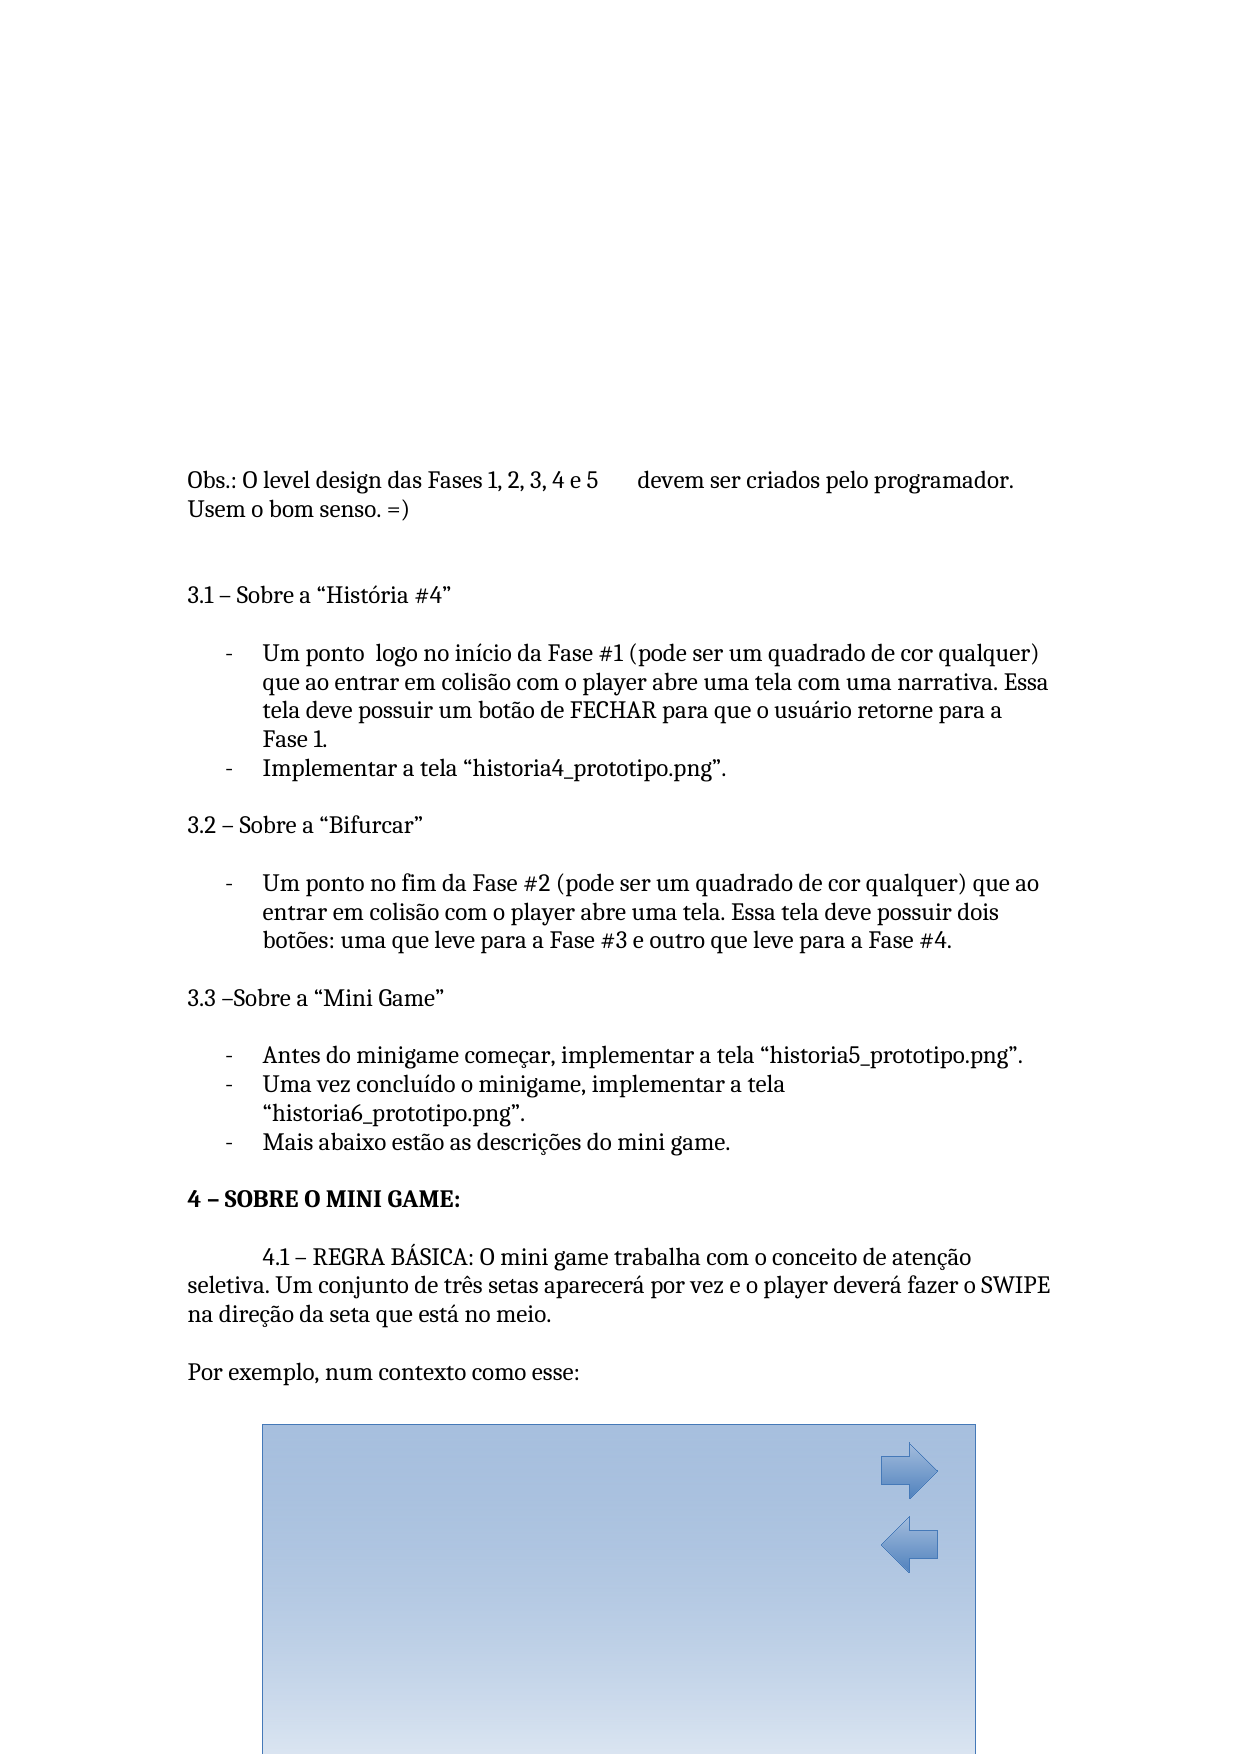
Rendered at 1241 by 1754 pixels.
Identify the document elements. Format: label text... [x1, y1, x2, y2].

text Obs.: O level design das Fases 1, 2, 3, 4 e 5 devem ser criados pelo programador. Usem o bom senso. =) [187, 466, 1053, 524]
list Antes do minigame começar, implementar a tela “historia5_prototipo.png”. [225, 1041, 1053, 1070]
text 3.3 –Sobre a “Mini Game” [187, 984, 1053, 1012]
text 4 – SOBRE O MINI GAME: [187, 1185, 1053, 1214]
list Uma vez concluído o minigame, implementar a tela “historia6_prototipo.png”. [225, 1070, 1053, 1127]
text 4.1 – REGRA BÁSICA: O mini game trabalha com o conceito de atenção seletiva. Um conjunto de três setas aparecerá por vez e o player deverá fazer o SWIPE na direção da seta que está no meio. [187, 1242, 1053, 1329]
list Mais abaixo estão as descrições do mini game. [225, 1127, 1053, 1156]
text 3.2 – Sobre a “Bifurcar” [187, 811, 1053, 840]
text Por exemplo, num contexto como esse: [187, 1357, 1053, 1386]
list Um ponto no fim da Fase #2 (pode ser um quadrado de cor qualquer) que ao entrar em colisão com o player abre uma tela. Essa tela deve possuir dois botões: uma que leve para a Fase #3 e outro que leve para a Fase #4. [225, 869, 1053, 955]
list Um ponto logo no início da Fase #1 (pode ser um quadrado de cor qualquer) que ao entrar em colisão com o player abre uma tela com uma narrativa. Essa tela deve possuir um botão de FECHAR para que o usuário retorne para a Fase 1. [225, 639, 1053, 754]
list Implementar a tela “historia4_prototipo.png”. [225, 754, 1053, 782]
text 3.1 – Sobre a “História #4” [187, 581, 1053, 610]
